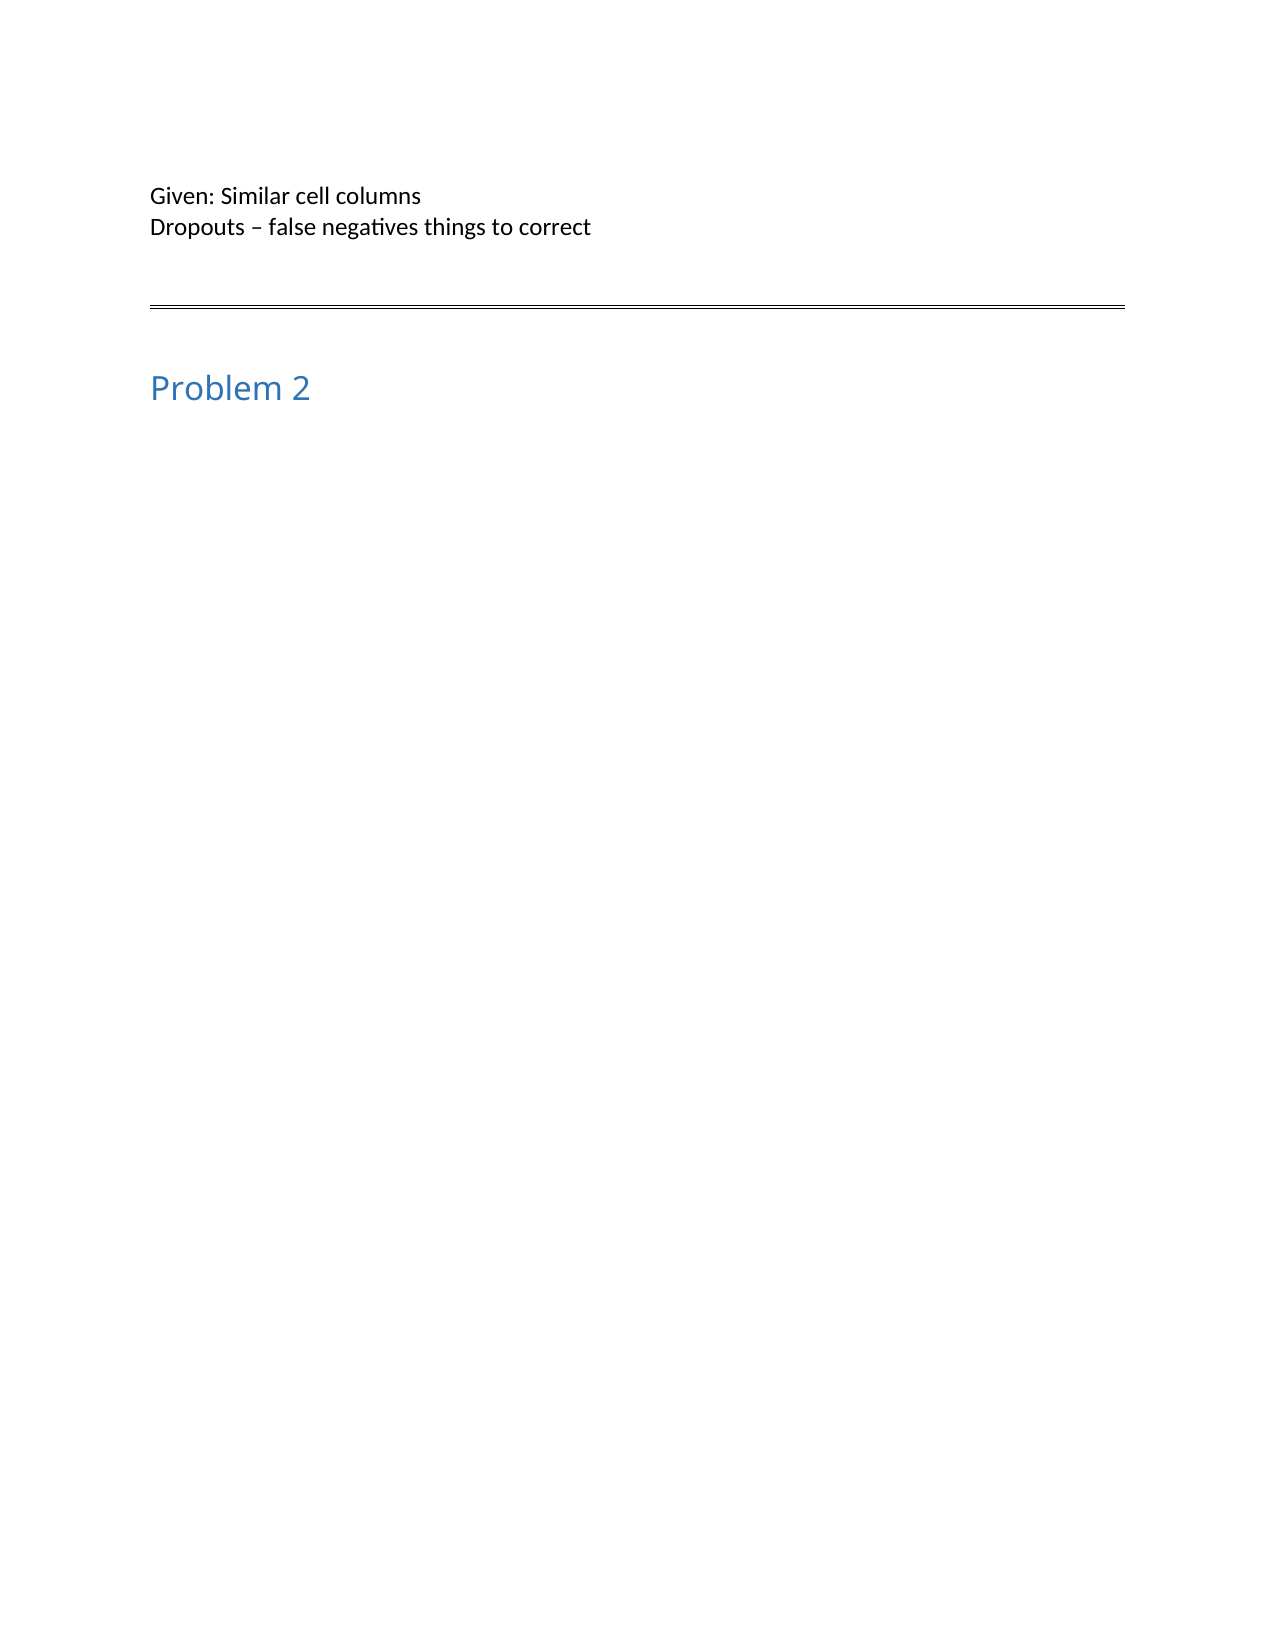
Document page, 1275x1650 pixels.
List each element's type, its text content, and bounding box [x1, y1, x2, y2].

text Given: Similar cell columns [150, 181, 1125, 211]
text Dropouts – false negatives things to correct [150, 211, 1125, 242]
subtitle Problem 2 [150, 365, 1125, 410]
